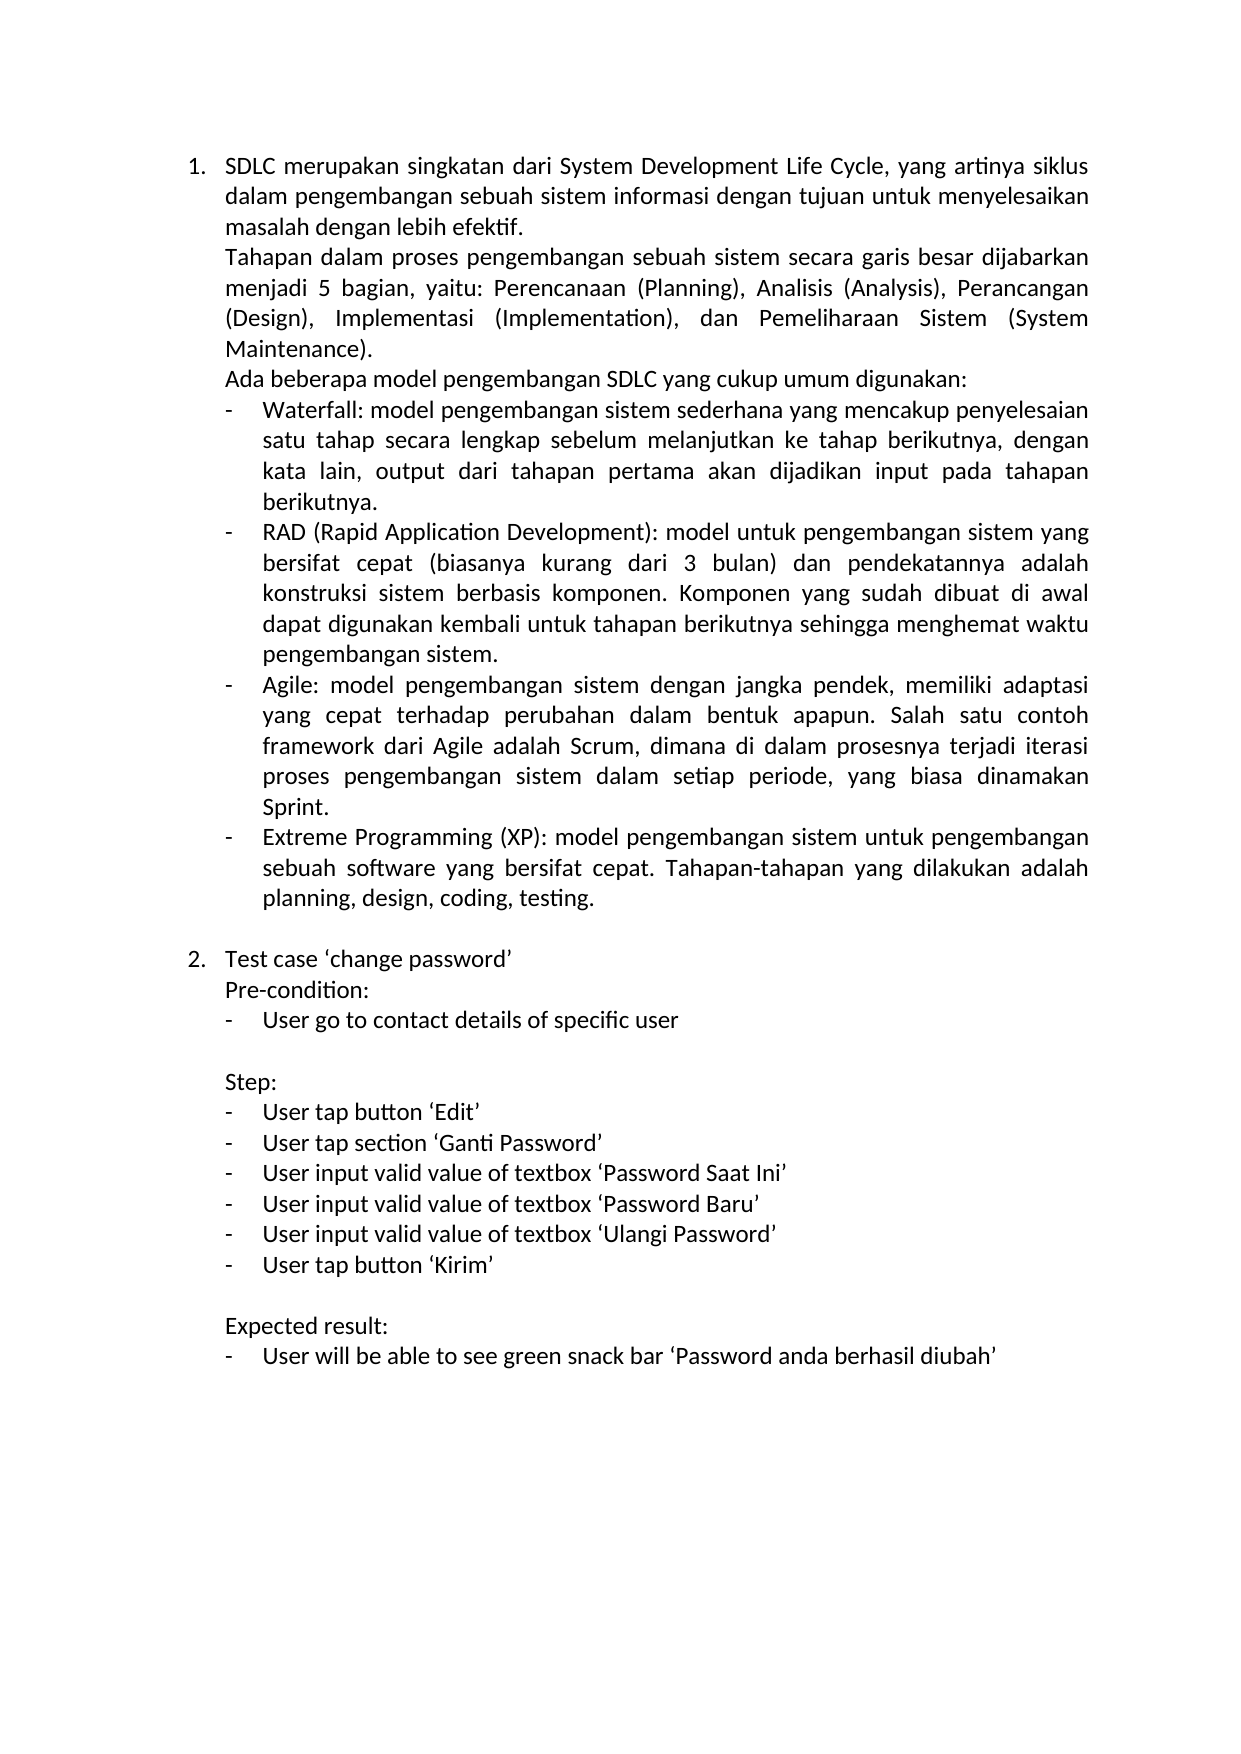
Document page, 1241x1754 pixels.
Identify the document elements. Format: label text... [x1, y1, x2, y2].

list User input valid value of textbox ‘Password Baru’ [225, 1188, 1090, 1218]
list Tahapan dalam proses pengembangan sebuah sistem secara garis besar dijabarkan menjadi 5 bagian, yaitu: Perencanaan (Planning), Analisis (Analysis), Perancangan (Design), Implementasi (Implementation), dan Pemeliharaan Sistem (System Maintenance). [225, 242, 1090, 364]
list Pre-condition: [225, 974, 1090, 1004]
list SDLC merupakan singkatan dari System Development Life Cycle, yang artinya siklus dalam pengembangan sebuah sistem informasi dengan tujuan untuk menyelesaikan masalah dengan lebih efektif. [187, 150, 1090, 242]
list User input valid value of textbox ‘Ulangi Password’ [225, 1218, 1090, 1249]
list Agile: model pengembangan sistem dengan jangka pendek, memiliki adaptasi yang cepat terhadap perubahan dalam bentuk apapun. Salah satu contoh framework dari Agile adalah Scrum, dimana di dalam prosesnya terjadi iterasi proses pengembangan sistem dalam setiap periode, yang biasa dinamakan Sprint. [225, 669, 1090, 821]
list Test case ‘change password’ [187, 943, 1090, 974]
list Ada beberapa model pengembangan SDLC yang cukup umum digunakan: [225, 364, 1090, 394]
list User tap button ‘Kirim’ [225, 1249, 1090, 1279]
list Extreme Programming (XP): model pengembangan sistem untuk pengembangan sebuah software yang bersifat cepat. Tahapan-tahapan yang dilakukan adalah planning, design, coding, testing. [225, 821, 1090, 913]
list Waterfall: model pengembangan sistem sederhana yang mencakup penyelesaian satu tahap secara lengkap sebelum melanjutkan ke tahap berikutnya, dengan kata lain, output dari tahapan pertama akan dijadikan input pada tahapan berikutnya. [225, 394, 1090, 516]
list User input valid value of textbox ‘Password Saat Ini’ [225, 1157, 1090, 1188]
list RAD (Rapid Application Development): model untuk pengembangan sistem yang bersifat cepat (biasanya kurang dari 3 bulan) dan pendekatannya adalah konstruksi sistem berbasis komponen. Komponen yang sudah dibuat di awal dapat digunakan kembali untuk tahapan berikutnya sehingga menghemat waktu pengembangan sistem. [225, 516, 1090, 669]
text Step: [225, 1066, 1090, 1096]
list User tap button ‘Edit’ [225, 1096, 1090, 1127]
text Expected result: [225, 1310, 1090, 1340]
list User will be able to see green snack bar ‘Password anda berhasil diubah’ [225, 1340, 1090, 1371]
list User tap section ‘Ganti Password’ [225, 1127, 1090, 1157]
list User go to contact details of specific user [225, 1004, 1090, 1035]
